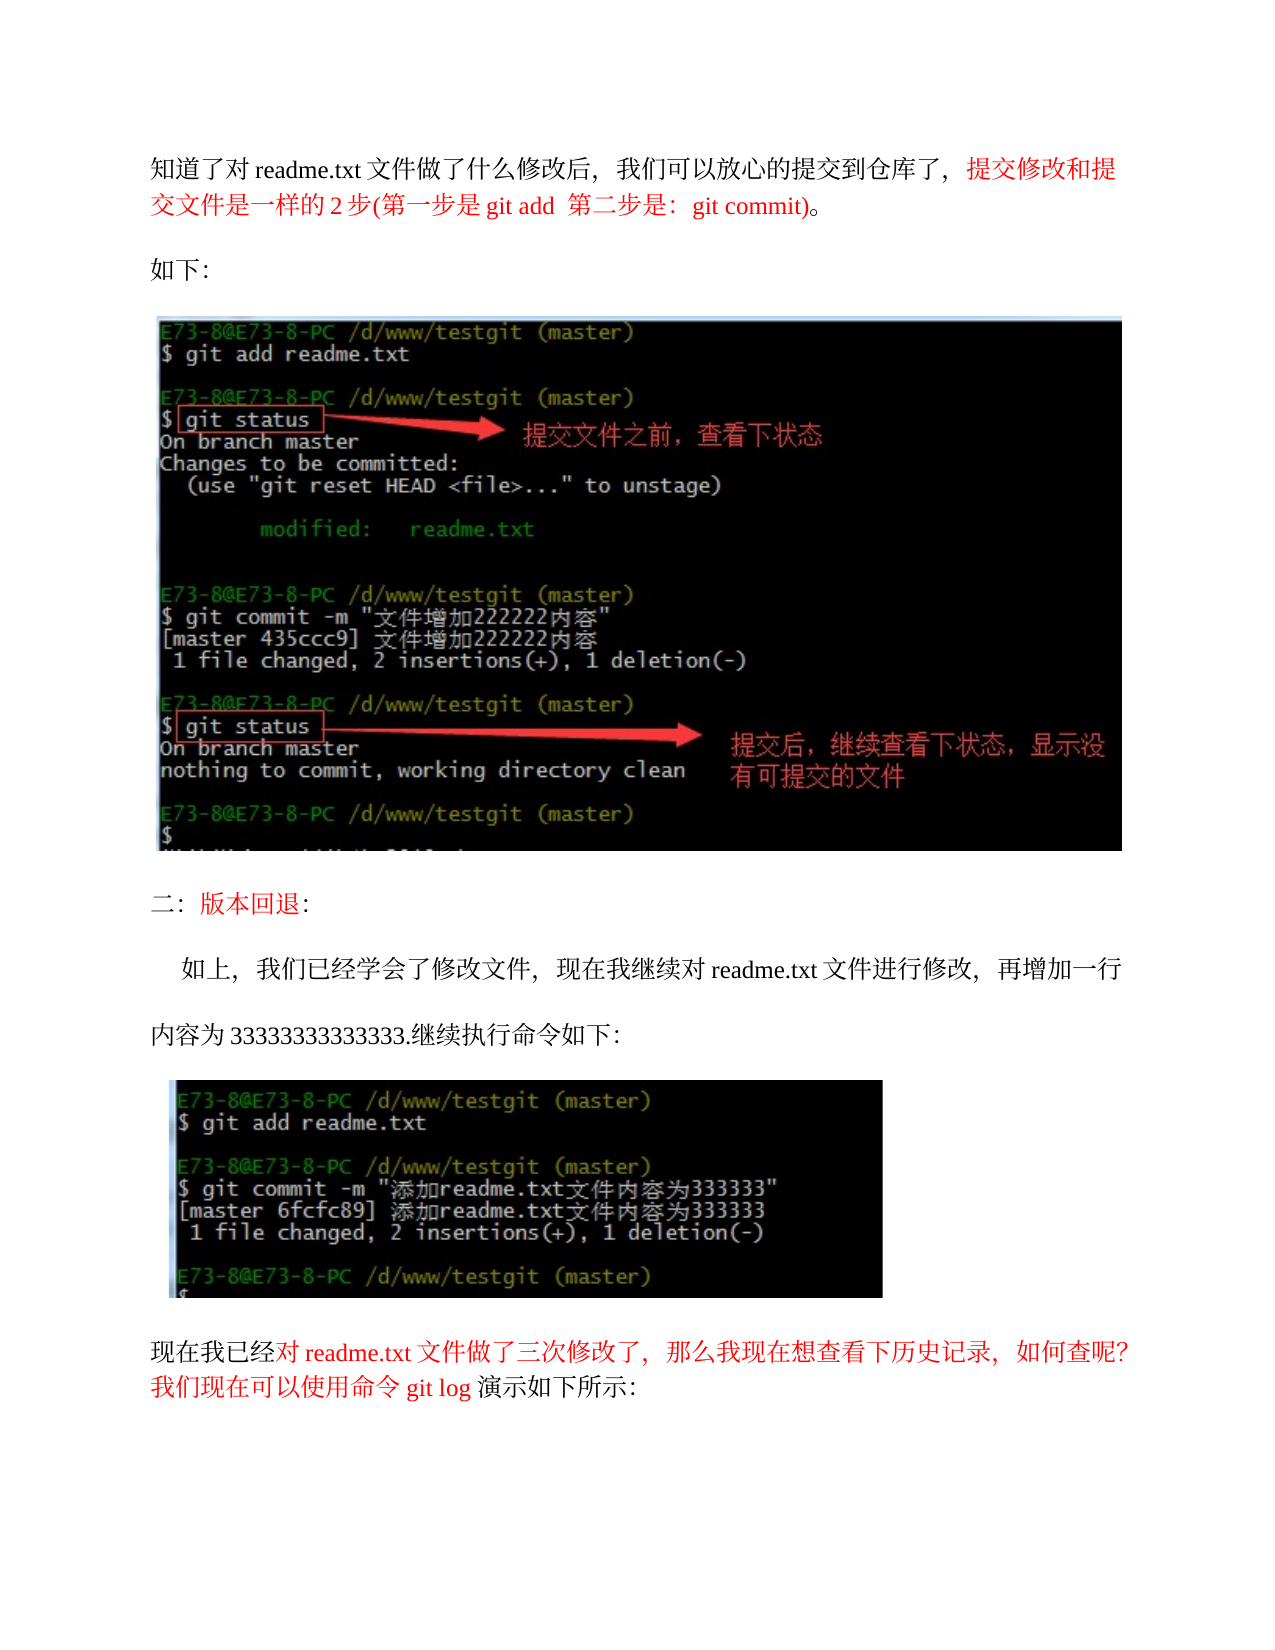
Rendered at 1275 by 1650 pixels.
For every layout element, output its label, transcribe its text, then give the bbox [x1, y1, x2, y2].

text 内容为33333333333333.继续执行命令如下： [150, 1015, 1125, 1051]
picture [168, 1080, 883, 1298]
picture [156, 316, 1122, 851]
text 二：版本回退： [150, 885, 1125, 921]
text 现在我已经对readme.txt文件做了三次修改了，那么我现在想查看下历史记录，如何查呢？我们现在可以使用命令 git log 演示如下所示： [150, 1332, 1125, 1404]
text 知道了对readme.txt文件做了什么修改后，我们可以放心的提交到仓库了，提交修改和提交文件是一样的2步(第一步是git add 第二步是：git commit)。 [150, 150, 1125, 222]
text 如下： [150, 251, 1125, 287]
text 如上，我们已经学会了修改文件，现在我继续对readme.txt文件进行修改，再增加一行 [150, 950, 1125, 986]
